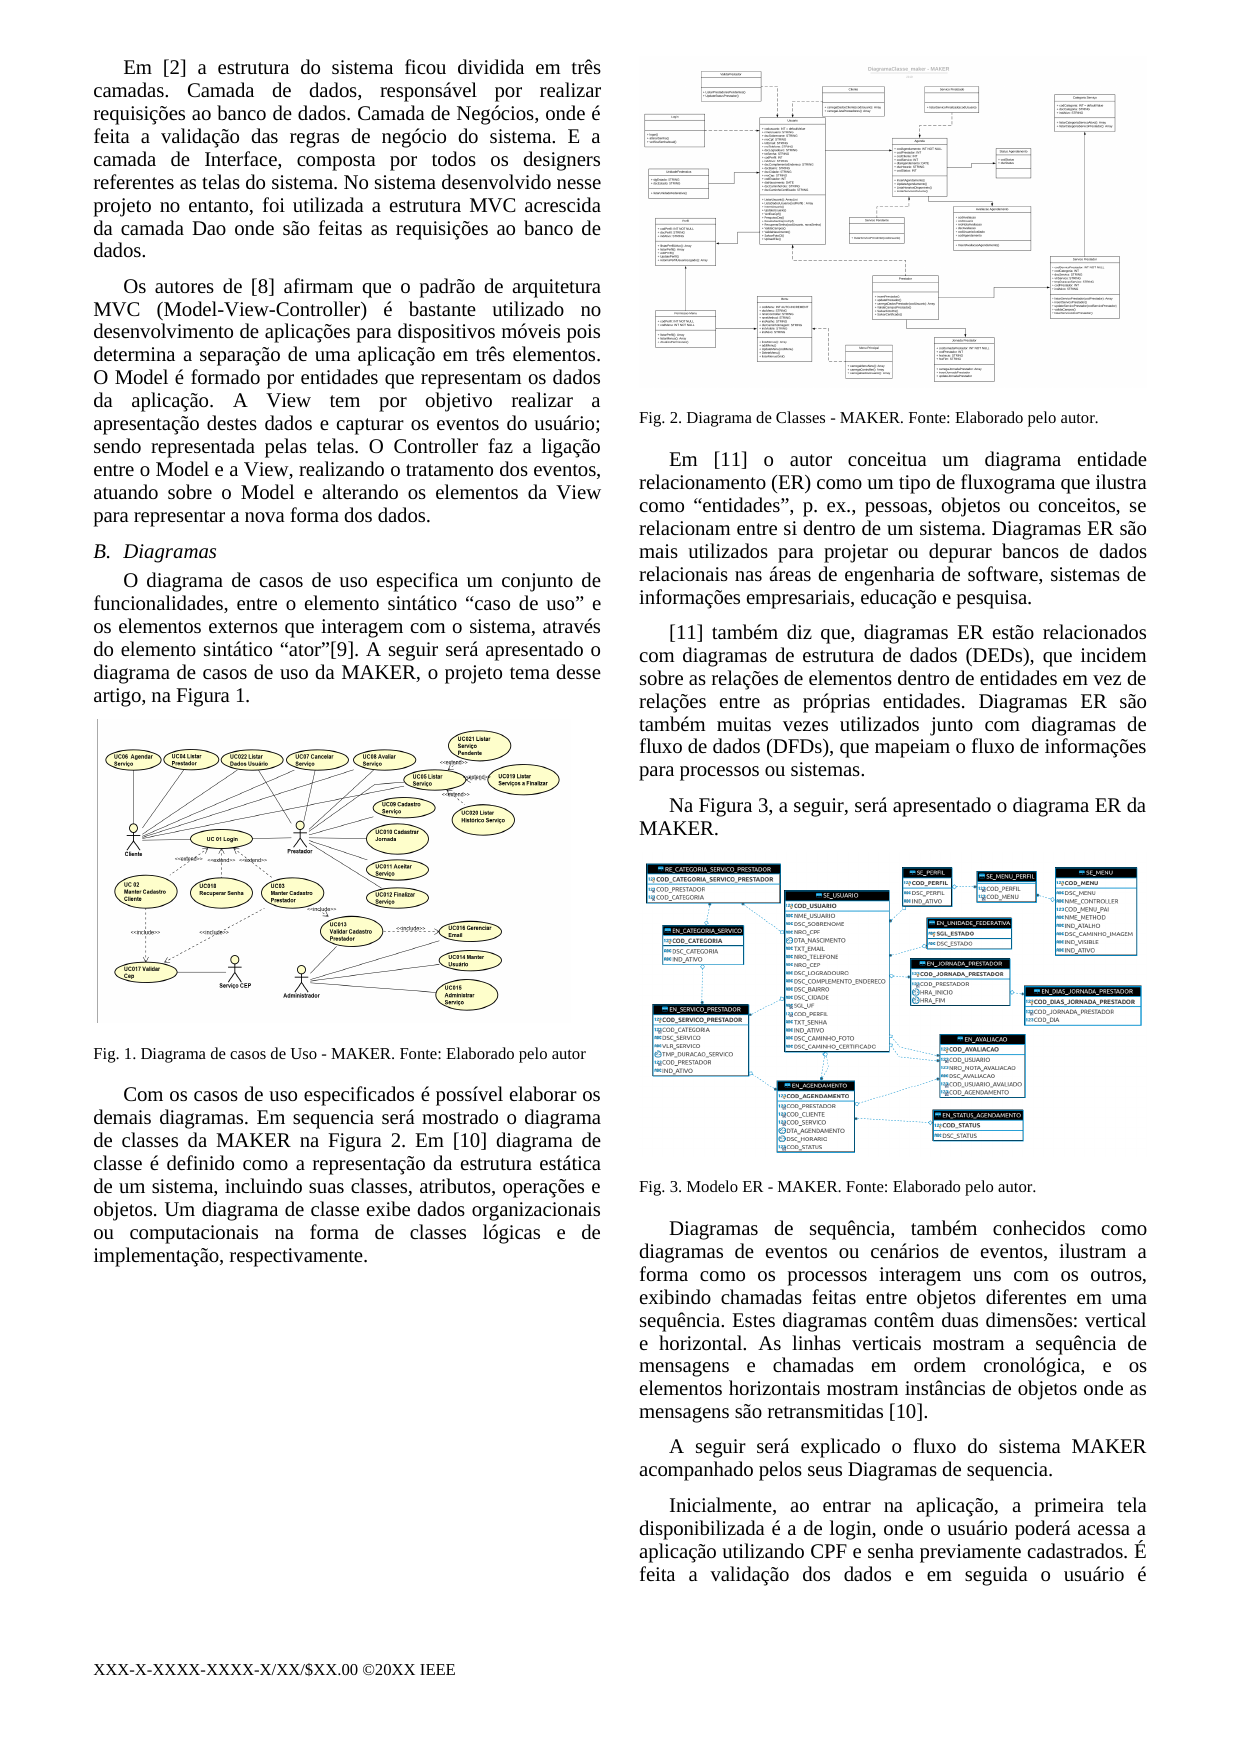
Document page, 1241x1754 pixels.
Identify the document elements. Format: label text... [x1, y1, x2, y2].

text Diagramas de sequência, também conhecidos como diagramas de eventos ou cenários de eventos, ilustram a forma como os processos interagem uns com os outros, exibindo chamadas feitas entre objetos diferentes em uma sequência. Estes diagramas contêm duas dimensões: vertical e horizontal. As linhas verticais mostram a sequência de mensagens e chamadas em ordem cronológica, e os elementos horizontais mostram instâncias de objetos onde as mensagens são retransmitidas [10]. [639, 1217, 1147, 1423]
picture [638, 56, 1148, 388]
text A seguir será explicado o fluxo do sistema MAKER acompanhado pelos seus Diagramas de sequencia. [639, 1436, 1147, 1481]
text Fig. 2. Diagrama de Classes - MAKER. Fonte: Elaborado pelo autor. [639, 408, 1147, 427]
text [11] também diz que, diagramas ER estão relacionados com diagramas de estrutura de dados (DEDs), que incidem sobre as relações de elementos dentro de entidades em vez de relações entre as próprias entidades. Diagramas ER são também muitas vezes utilizados junto com diagramas de fluxo de dados (DFDs), que mapeiam o fluxo de informações para processos ou sistemas. [639, 621, 1147, 781]
picture [93, 719, 571, 1023]
text Em [2] a estrutura do sistema ficou dividida em três camadas. Camada de dados, responsável por realizar requisições ao banco de dados. Camada de Negócios, onde é feita a validação das regras de negócio do sistema. E a camada de Interface, composta por todos os designers referentes as telas do sistema. No sistema desenvolvido nesse projeto no entanto, foi utilizada a estrutura MVC acrescida da camada Dao onde são feitas as requisições ao banco de dados. [93, 56, 601, 262]
text Com os casos de uso especificados é possível elaborar os demais diagramas. Em sequencia será mostrado o diagrama de classes da MAKER na Figura 2. Em [10] diagrama de classe é definido como a representação da estrutura estática de um sistema, incluindo suas classes, atributos, operações e objetos. Um diagrama de classe exibe dados organizacionais ou computacionais na forma de classes lógicas e de implementação, respectivamente. [93, 1083, 601, 1267]
text Fig. 3. Modelo ER - MAKER. Fonte: Elaborado pelo autor. [639, 1177, 1147, 1196]
text Fig. 1. Diagrama de casos de Uso - MAKER. Fonte: Elaborado pelo autor [93, 1043, 601, 1063]
picture [638, 852, 1148, 1157]
subtitle Diagramas [93, 539, 601, 563]
text O diagrama de casos de uso especifica um conjunto de funcionalidades, entre o elemento sintático “caso de uso” e os elementos externos que interagem com o sistema, através do elemento sintático “ator”[9]. A seguir será apresentado o diagrama de casos de uso da MAKER, o projeto tema desse artigo, na Figura 1. [93, 570, 601, 707]
text Os autores de [8] afirmam que o padrão de arquitetura MVC (Model-View-Controller) é bastante utilizado no desenvolvimento de aplicações para dispositivos móveis pois determina a separação de uma aplicação em três elementos. O Model é formado por entidades que representam os dados da aplicação. A View tem por objetivo realizar a apresentação destes dados e capturar os eventos do usuário; sendo representada pelas telas. O Controller faz a ligação entre o Model e a View, realizando o tratamento dos eventos, atuando sobre o Model e alterando os elementos da View para representar a nova forma dos dados. [93, 275, 601, 527]
text Na Figura 3, a seguir, será apresentado o diagrama ER da MAKER. [639, 794, 1147, 840]
text Em [11] o autor conceitua um diagrama entidade relacionamento (ER) como um tipo de fluxograma que ilustra como “entidades”, p. ex., pessoas, objetos ou conceitos, se relacionam entre si dentro de um sistema. Diagramas ER são mais utilizados para projetar ou depurar bancos de dados relacionais nas áreas de engenharia de software, sistemas de informações empresariais, educação e pesquisa. [639, 448, 1147, 609]
